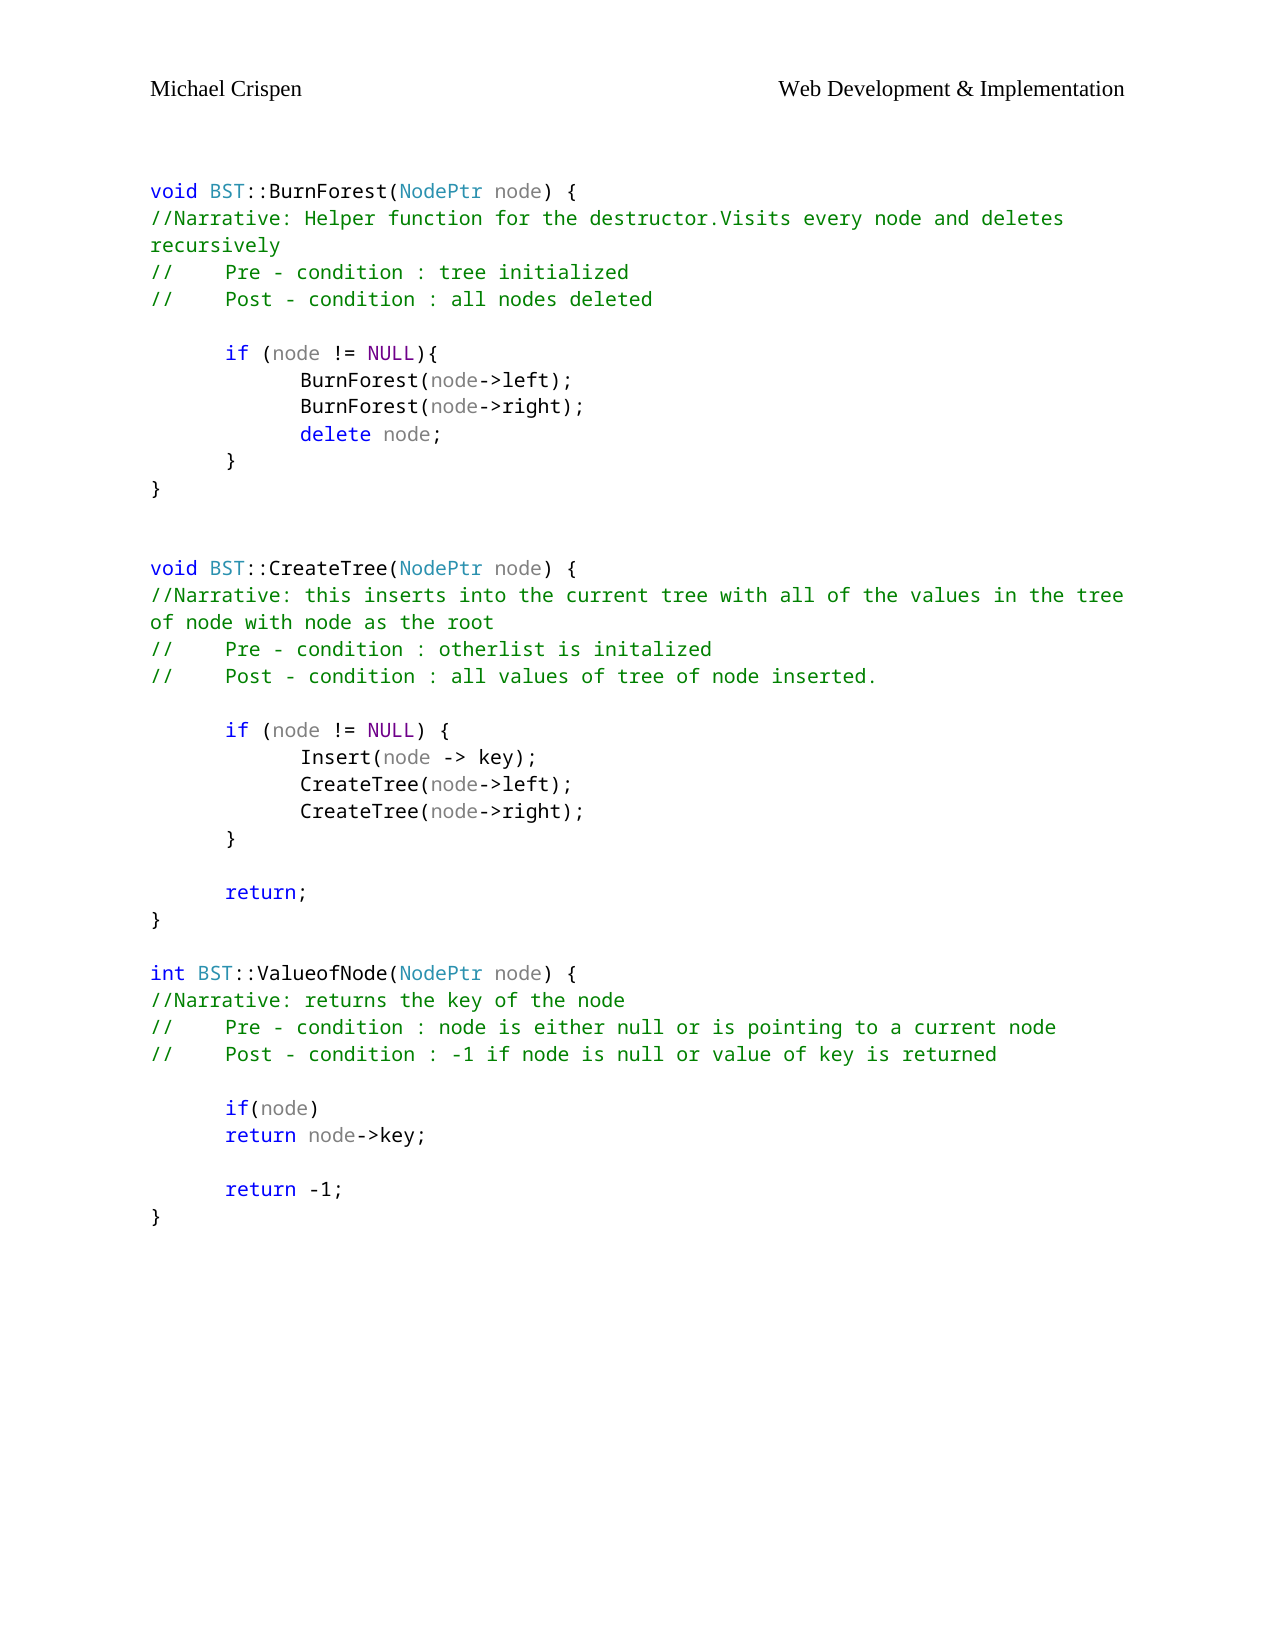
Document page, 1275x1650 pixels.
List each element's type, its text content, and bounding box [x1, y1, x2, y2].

text return; [150, 878, 1125, 905]
text void BST::BurnForest(NodePtr node) { [150, 177, 1125, 204]
text // Pre - condition : otherlist is initalized [150, 636, 1125, 663]
text // Post - condition : -1 if node is null or value of key is returned [150, 1040, 1125, 1067]
text } [150, 824, 1125, 851]
text int BST::ValueofNode(NodePtr node) { [150, 959, 1125, 986]
text } [150, 905, 1125, 932]
text // Pre - condition : node is either null or is pointing to a current node [150, 1013, 1125, 1040]
text if (node != NULL) { [150, 717, 1125, 743]
text delete node; [150, 420, 1125, 447]
text BurnForest(node->right); [150, 393, 1125, 420]
text return node->key; [150, 1121, 1125, 1148]
text BurnForest(node->left); [150, 366, 1125, 393]
text } [150, 474, 1125, 501]
text // Post - condition : all nodes deleted [150, 285, 1125, 312]
text //Narrative: returns the key of the node [150, 986, 1125, 1013]
text return -1; [150, 1175, 1125, 1202]
text CreateTree(node->left); [150, 771, 1125, 797]
text CreateTree(node->right); [150, 797, 1125, 824]
text // Pre - condition : tree initialized [150, 258, 1125, 285]
text //Narrative: Helper function for the destructor.Visits every node and deletes recursively [150, 204, 1125, 258]
text } [150, 447, 1125, 474]
text //Narrative: this inserts into the current tree with all of the values in the tree of node with node as the root [150, 582, 1125, 636]
text if (node != NULL){ [150, 339, 1125, 366]
text if(node) [150, 1094, 1125, 1121]
text } [150, 1202, 1125, 1229]
text Insert(node -> key); [150, 743, 1125, 771]
text void BST::CreateTree(NodePtr node) { [150, 555, 1125, 582]
text // Post - condition : all values of tree of node inserted. [150, 663, 1125, 689]
